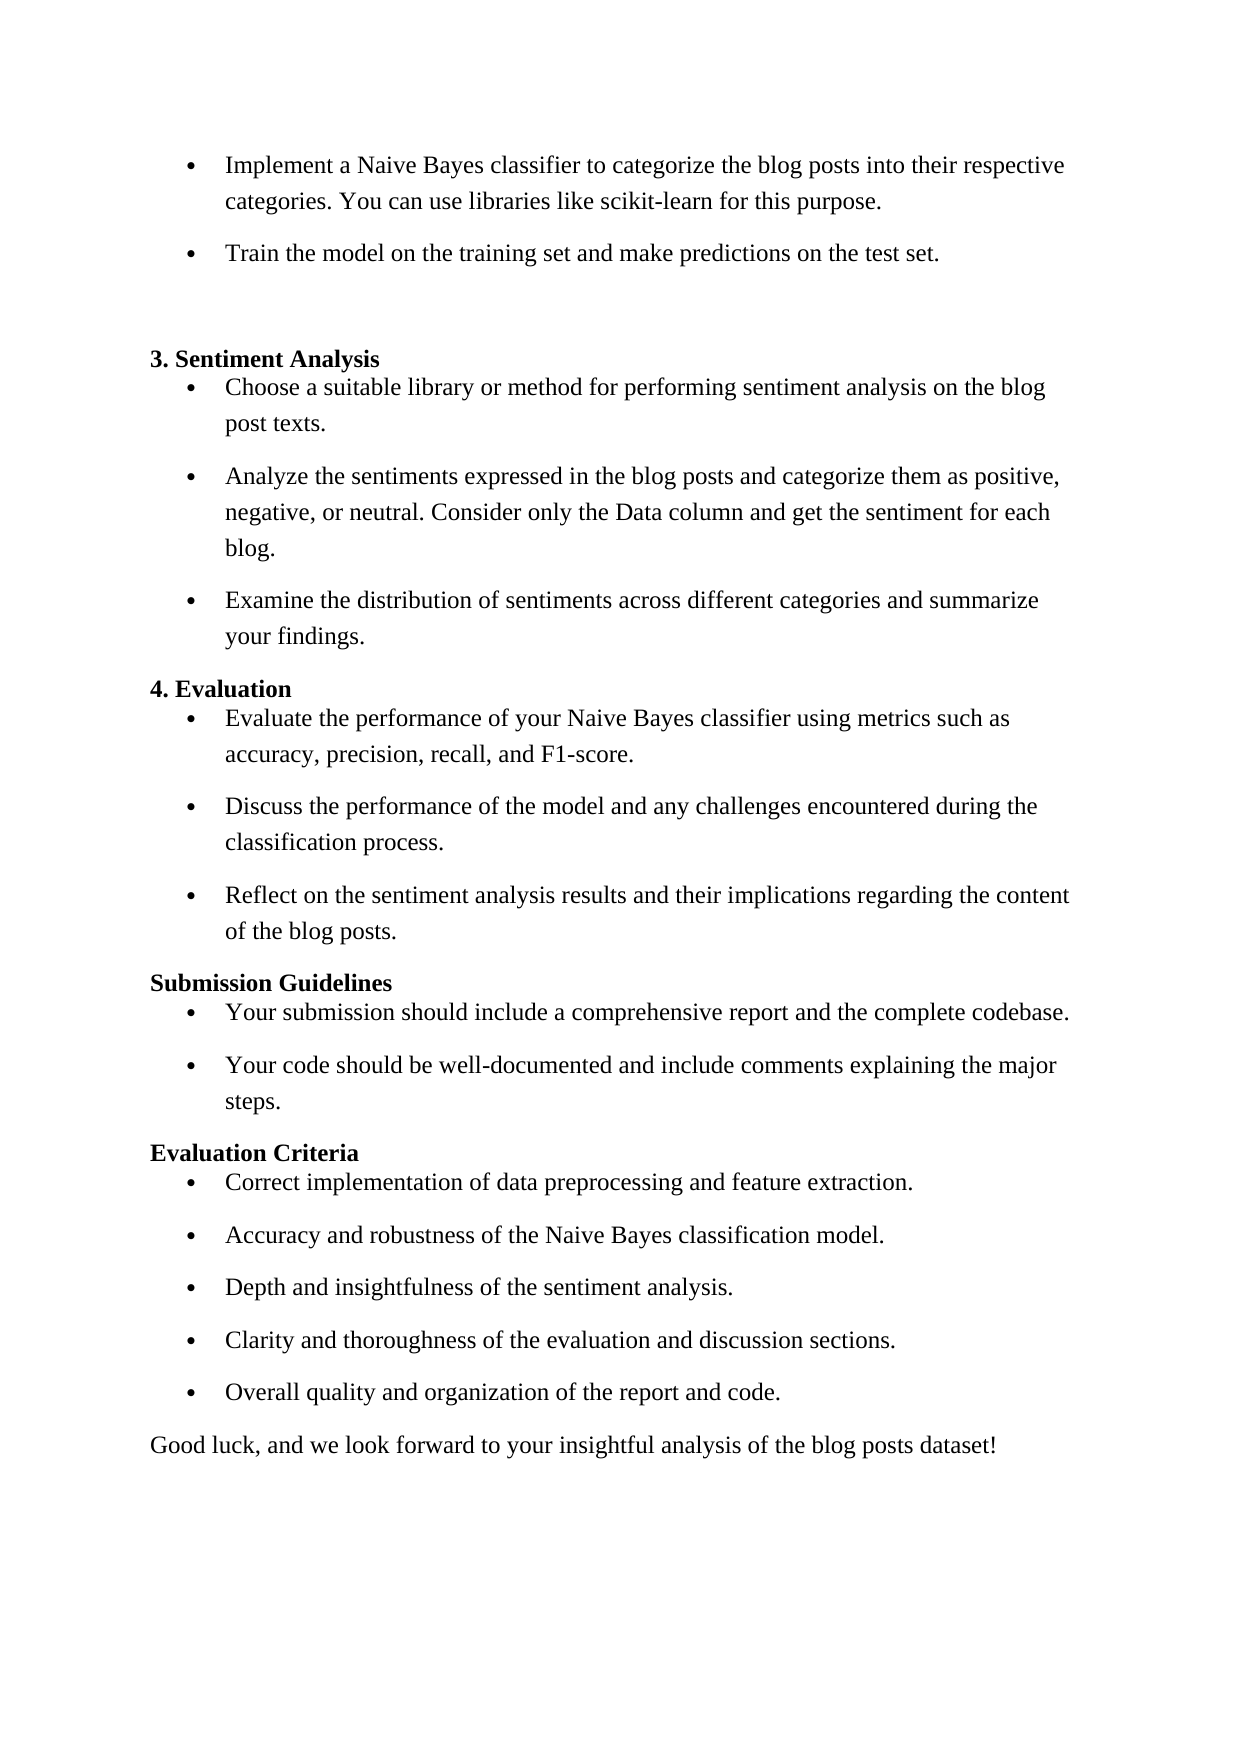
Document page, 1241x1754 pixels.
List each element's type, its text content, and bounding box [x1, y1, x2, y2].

text 4. Evaluation [150, 674, 1090, 703]
list Your code should be well-documented and include comments explaining the major steps. [187, 1050, 1090, 1114]
list Your submission should include a comprehensive report and the complete codebase. [187, 997, 1090, 1026]
list Reflect on the sentiment analysis results and their implications regarding the content of the blog posts. [187, 880, 1090, 944]
list Analyze the sentiments expressed in the blog posts and categorize them as positive, negative, or neutral. Consider only the Data column and get the sentiment for each blog. [187, 461, 1090, 562]
list Overall quality and organization of the report and code. [187, 1377, 1090, 1406]
list Implement a Naive Bayes classifier to categorize the blog posts into their respective categories. You can use libraries like scikit-learn for this purpose. [187, 150, 1090, 215]
text Submission Guidelines [150, 968, 1090, 997]
list Evaluate the performance of your Naive Bayes classifier using metrics such as accuracy, precision, recall, and F1-score. [187, 703, 1090, 767]
list Depth and insightfulness of the sentiment analysis. [187, 1272, 1090, 1301]
text 3. Sentiment Analysis [150, 344, 1090, 372]
list Accuracy and robustness of the Naive Bayes classification model. [187, 1220, 1090, 1248]
list Clarity and thoroughness of the evaluation and discussion sections. [187, 1325, 1090, 1354]
list Choose a suitable library or method for performing sentiment analysis on the blog post texts. [187, 372, 1090, 437]
list Examine the distribution of sentiments across different categories and summarize your findings. [187, 586, 1090, 650]
text Evaluation Criteria [150, 1138, 1090, 1167]
list Correct implementation of data preprocessing and feature extraction. [187, 1167, 1090, 1196]
list Discuss the performance of the model and any challenges encountered during the classification process. [187, 791, 1090, 856]
text Good luck, and we look forward to your insightful analysis of the blog posts dataset! [150, 1430, 1090, 1459]
list Train the model on the training set and make predictions on the test set. [187, 238, 1090, 267]
